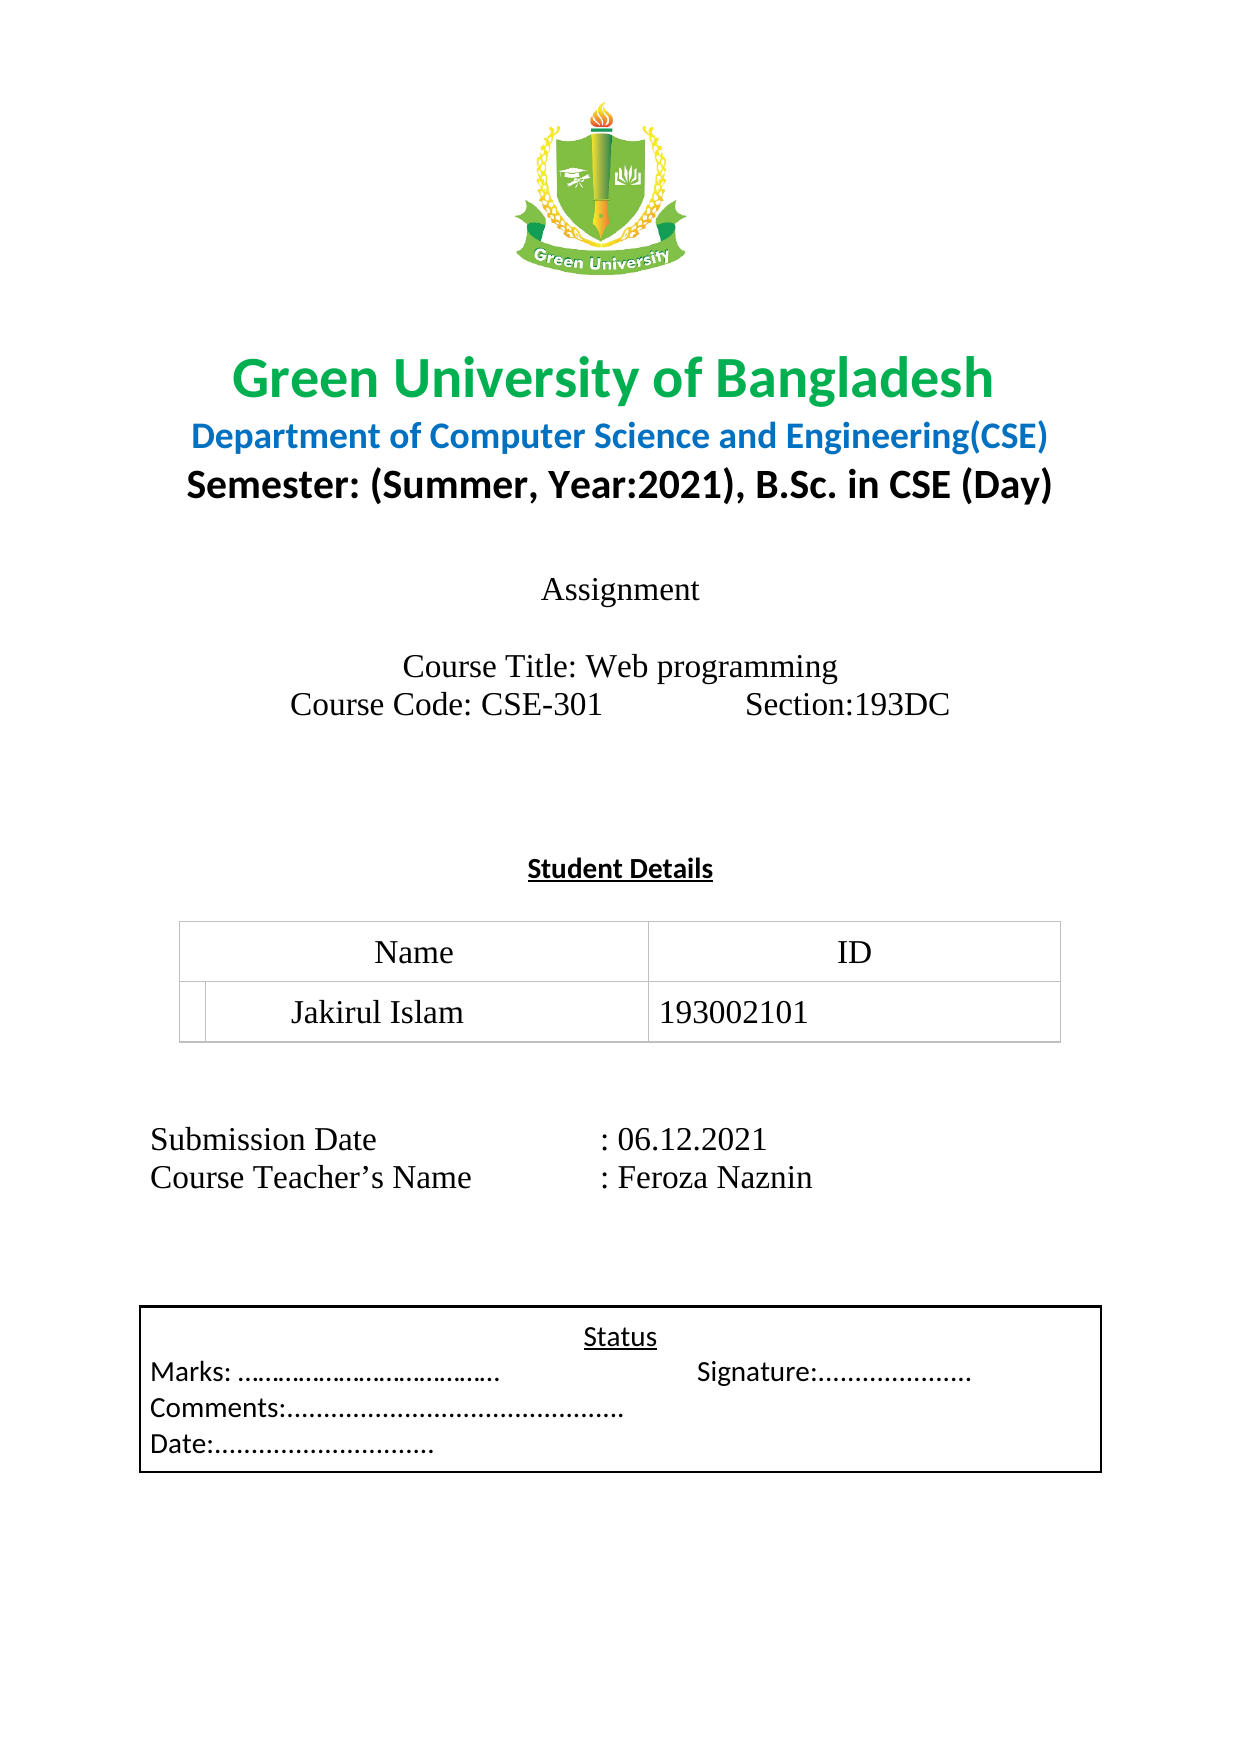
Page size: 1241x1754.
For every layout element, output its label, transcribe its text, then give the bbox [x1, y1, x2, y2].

text Assignment [150, 569, 1090, 608]
table_header Name [180, 922, 648, 981]
table_cell Jakirul Islam [206, 982, 648, 1041]
text Submission Date : 06.12.2021 [150, 1119, 1090, 1157]
table_header Status Marks: ………………………………… Signature:..................... Comments:.............................................. Date:.............................. [141, 1308, 1100, 1471]
text Course Teacher’s Name : Feroza Naznin [150, 1157, 1090, 1196]
text Semester: (Summer, Year:2021), B.Sc. in CSE (Day) [150, 458, 1090, 509]
picture [493, 81, 708, 296]
text Green University of Bangladesh [150, 341, 1090, 412]
text Student Details [150, 850, 1090, 885]
table_cell 193002101 [649, 982, 1060, 1041]
table_cell [180, 982, 205, 1041]
text Department of Computer Science and Engineering(CSE) [150, 412, 1090, 458]
text Course Code: CSE-301 Section:193DC [150, 684, 1090, 723]
table_header ID [649, 922, 1060, 981]
text Course Title: Web programming [150, 646, 1090, 684]
